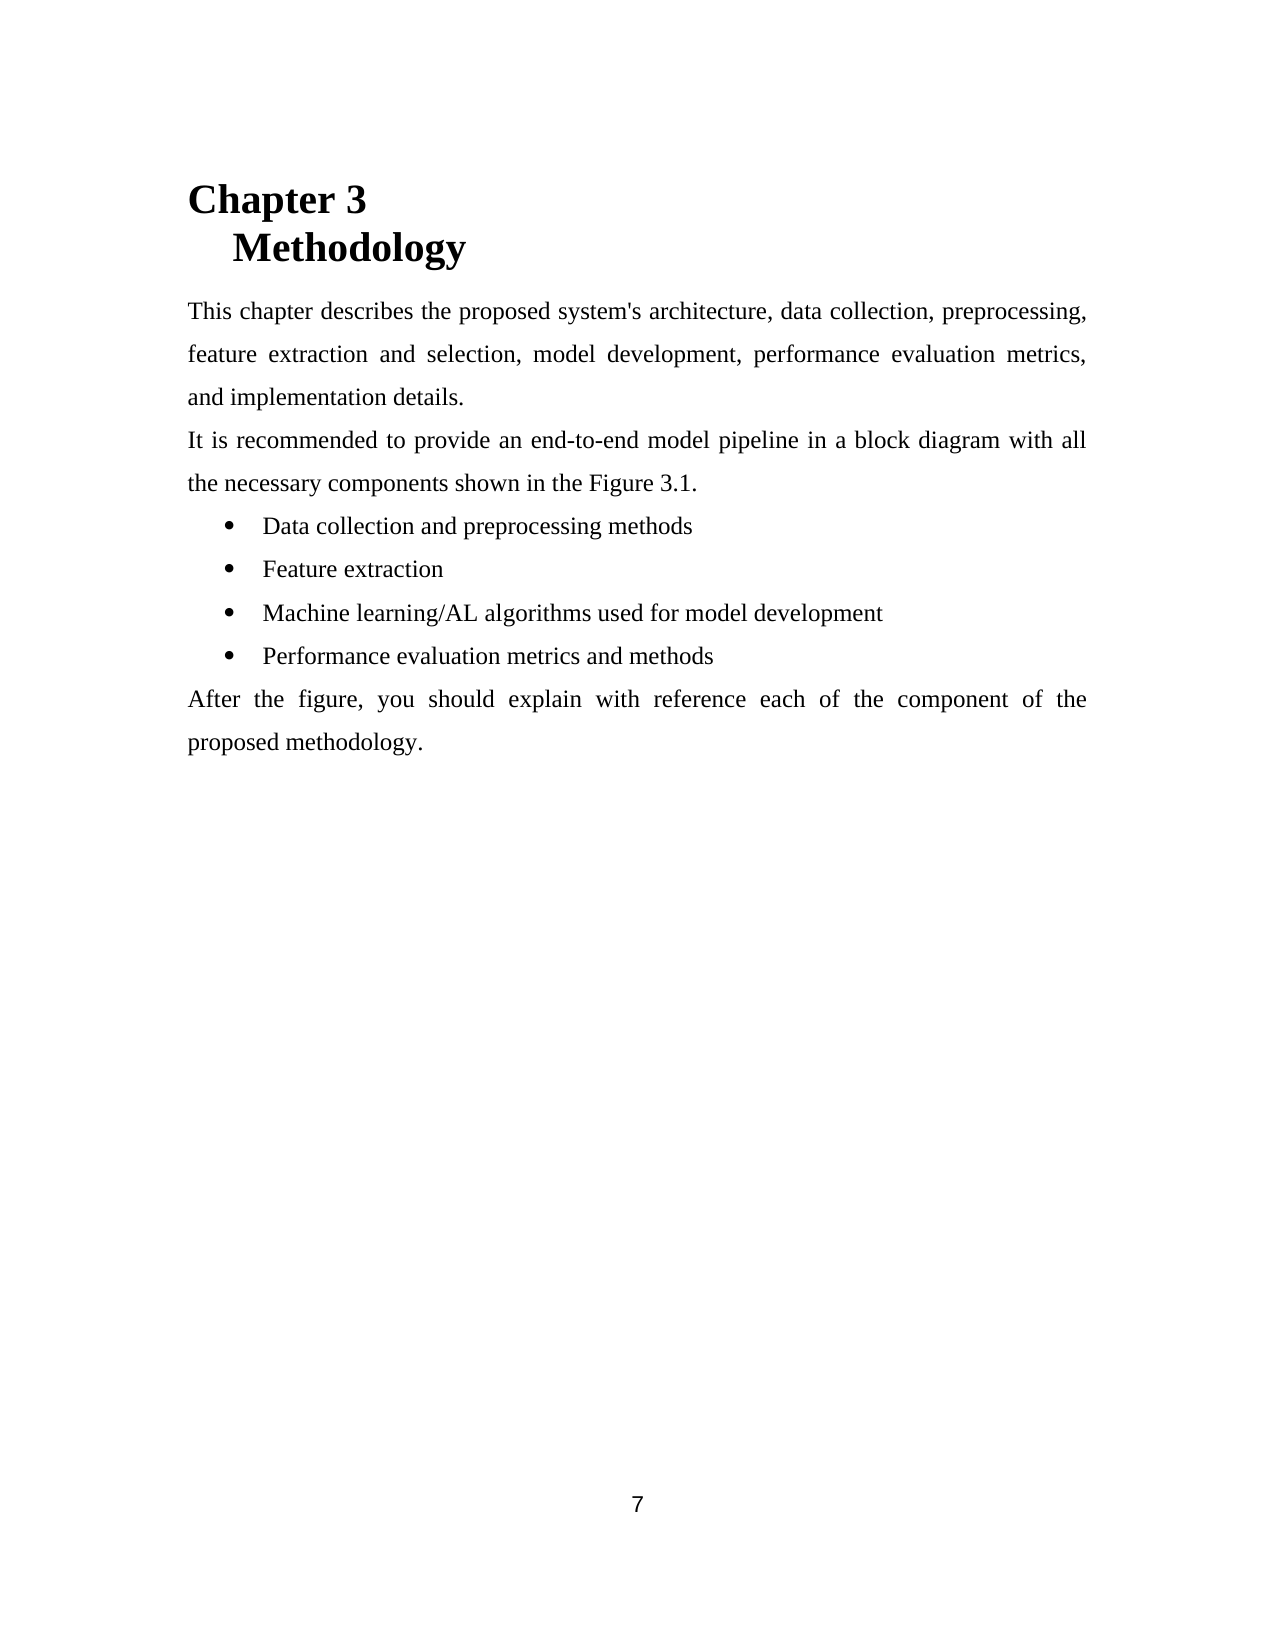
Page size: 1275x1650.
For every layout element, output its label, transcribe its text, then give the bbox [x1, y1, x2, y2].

subtitle Methodology [187, 175, 1087, 271]
text After the figure, you should explain with reference each of the component of the proposed methodology. [187, 684, 1087, 756]
text This chapter describes the proposed system's architecture, data collection, preprocessing, feature extraction and selection, model development, performance evaluation metrics, and implementation details. [187, 296, 1087, 411]
list Feature extraction [225, 554, 1087, 583]
list Performance evaluation metrics and methods [225, 641, 1087, 669]
list Machine learning/AL algorithms used for model development [225, 598, 1087, 626]
text It is recommended to provide an end-to-end model pipeline in a block diagram with all the necessary components shown in the Figure 3.1. [187, 425, 1087, 497]
list Data collection and preprocessing methods [225, 511, 1087, 540]
